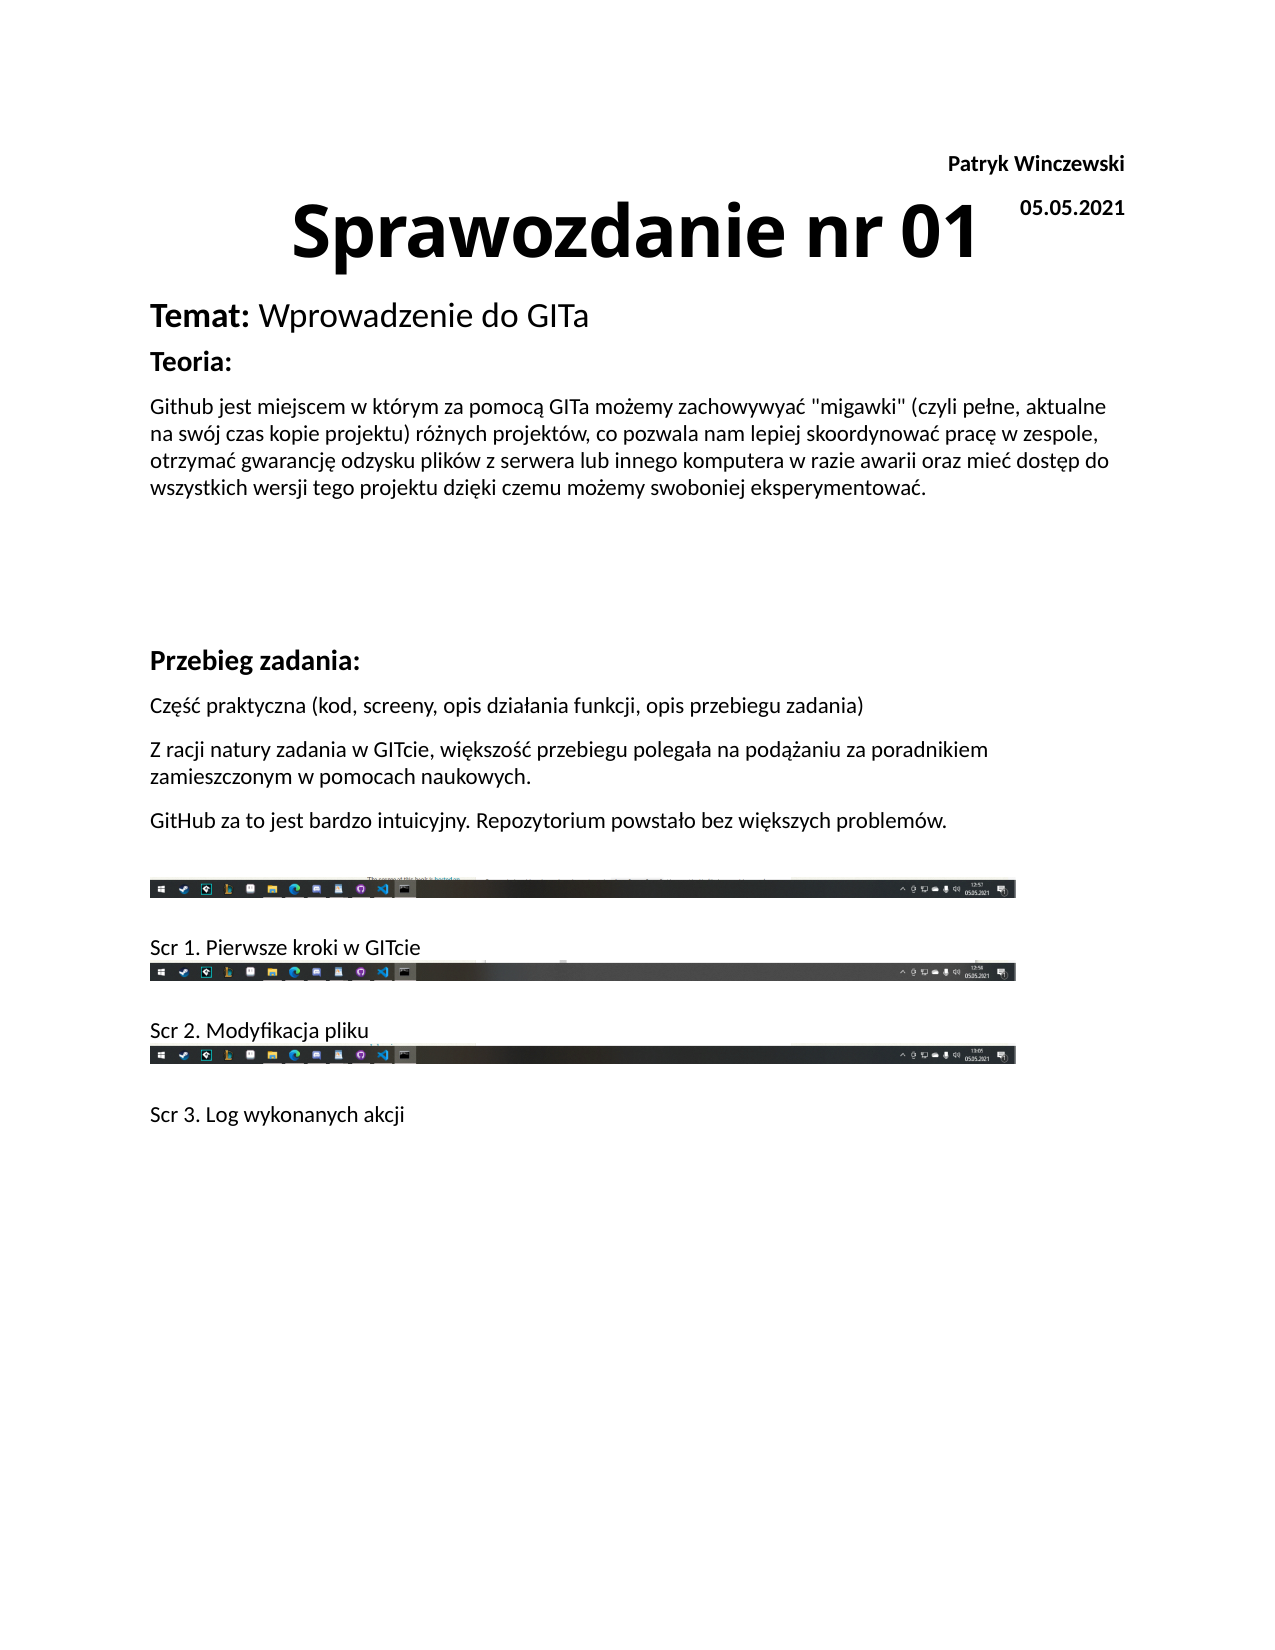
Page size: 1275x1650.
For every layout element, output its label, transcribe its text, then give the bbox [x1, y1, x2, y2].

text Temat: Wprowadzenie do GITa [150, 306, 1125, 333]
text Scr 2. Modyfikacja pliku [150, 1019, 1125, 1044]
text Patryk Winczewski [150, 150, 1125, 177]
text Scr 1. Pierwsze kroki w GITcie [150, 936, 1125, 961]
text Część praktyczna (kod, screeny, opis działania funkcji, opis przebiegu zadania) [150, 692, 1125, 719]
text Sprawozdanie nr 01 [150, 237, 336, 262]
text Sprawozdanie nr 01 [346, 237, 1125, 262]
text GitHub za to jest bardzo intuicyjny. Repozytorium powstało bez większych problemów. [150, 807, 1125, 834]
text Scr 3. Log wykonanych akcji [150, 1102, 1125, 1127]
text Teoria: [150, 349, 1125, 377]
text Przebieg zadania: [150, 649, 1125, 676]
text Z racji natury zadania w GITcie, większość przebiegu polegała na podążaniu za poradnikiem zamieszczonym w pomocach naukowych. [150, 736, 1125, 790]
text Github jest miejscem w którym za pomocą GITa możemy zachowywyać "migawki" (czyli pełne, aktualne na swój czas kopie projektu) różnych projektów, co pozwala nam lepiej skoordynować pracę w zespole, otrzymać gwarancję odzysku plików z serwera lub innego komputera w razie awarii oraz mieć dostęp do wszystkich wersji tego projektu dzięki czemu możemy swoboniej eksperymentować. [150, 393, 1125, 501]
text 05.05.2021 [150, 194, 1125, 221]
